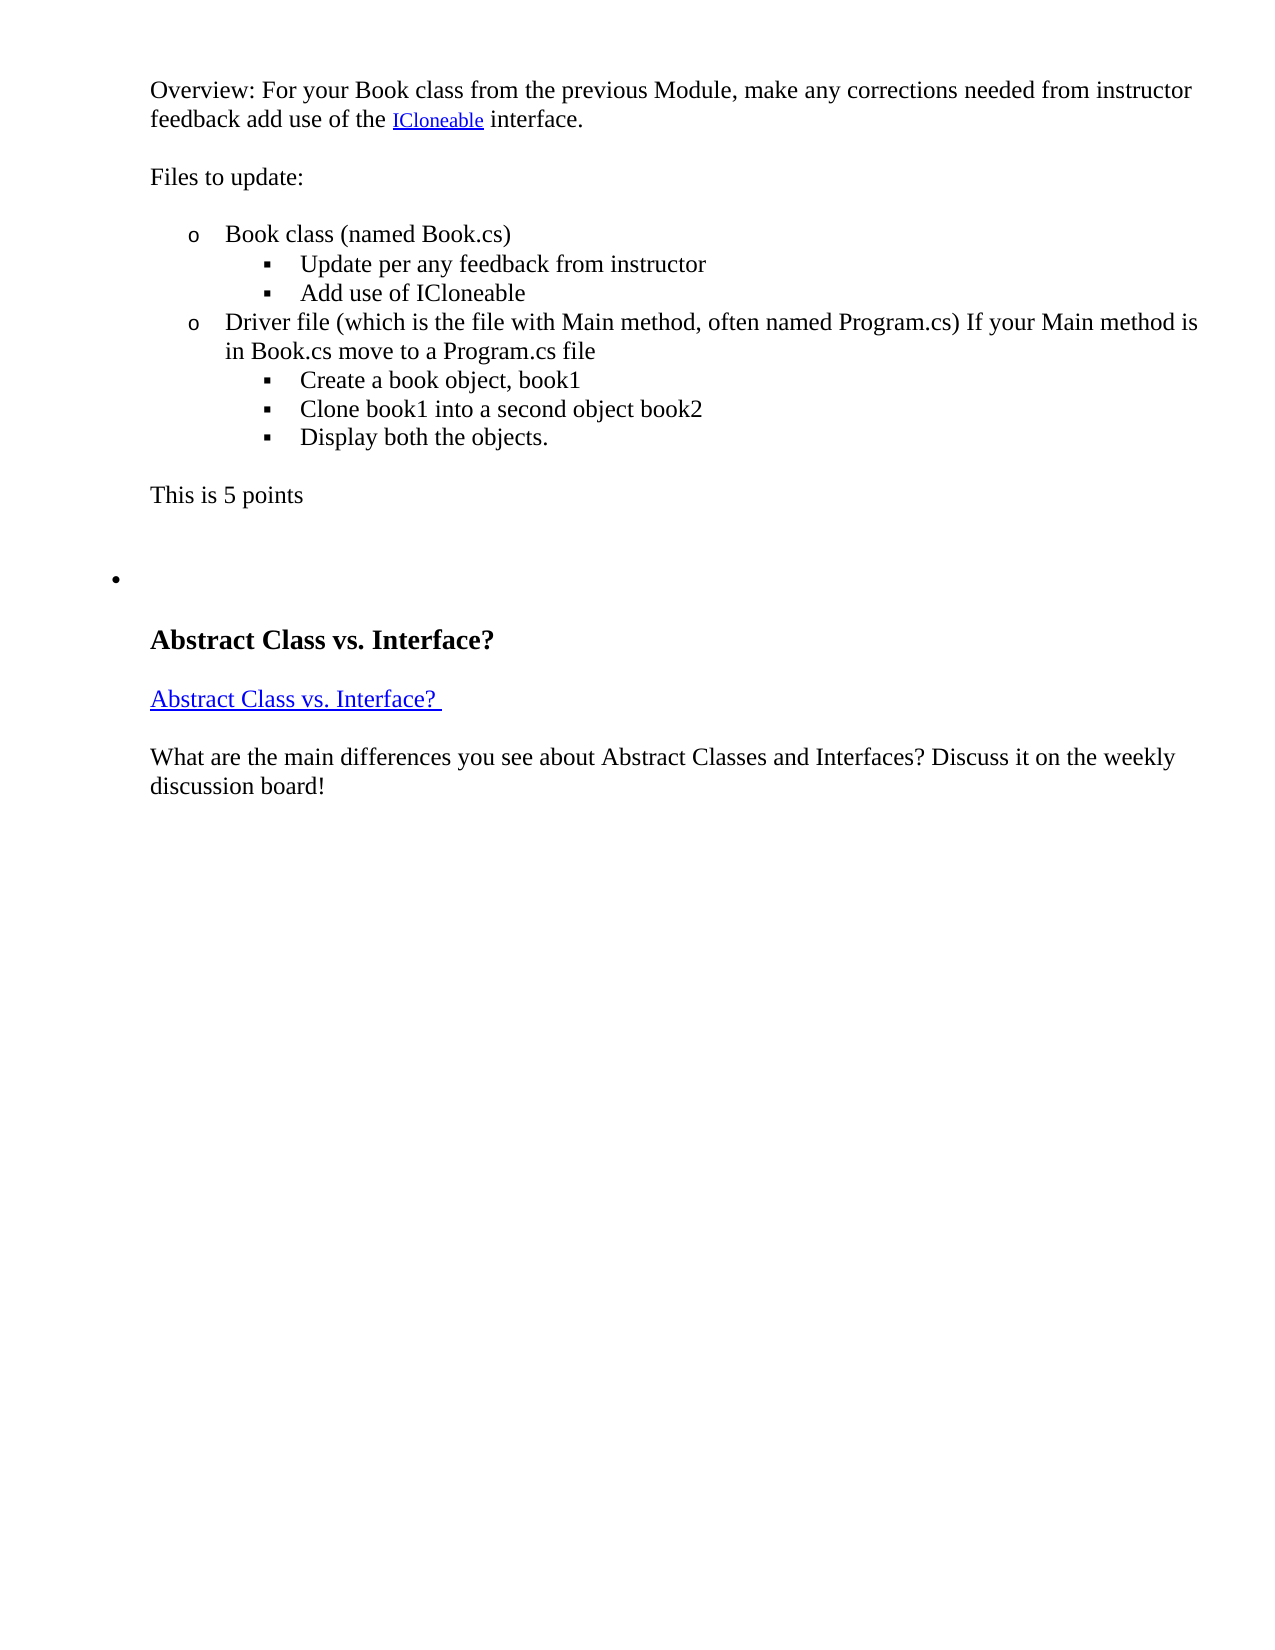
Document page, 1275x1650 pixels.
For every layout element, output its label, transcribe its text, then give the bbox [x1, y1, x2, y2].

text Abstract Class vs. Interface? [150, 684, 1200, 713]
text This is 5 points [150, 480, 1200, 509]
text Overview: For your Book class from the previous Module, make any corrections needed from instructor feedback add use of the ICloneable interface. [150, 75, 1200, 132]
list Clone book1 into a second object book2 [262, 394, 1200, 422]
text Files to update: [150, 162, 1200, 190]
text Abstract Class vs. Interface? [150, 623, 1200, 655]
list Create a book object, book1 [262, 365, 1200, 394]
list Add use of ICloneable [262, 278, 1200, 307]
list Book class (named Book.cs) [187, 219, 1200, 249]
text What are the main differences you see about Abstract Classes and Interfaces? Discuss it on the weekly discussion board! [150, 742, 1200, 800]
list Update per any feedback from instructor [262, 249, 1200, 278]
list Driver file (which is the file with Main method, often named Program.cs) If your Main method is in Book.cs move to a Program.cs file [187, 307, 1200, 365]
list Display both the objects. [262, 422, 1200, 451]
